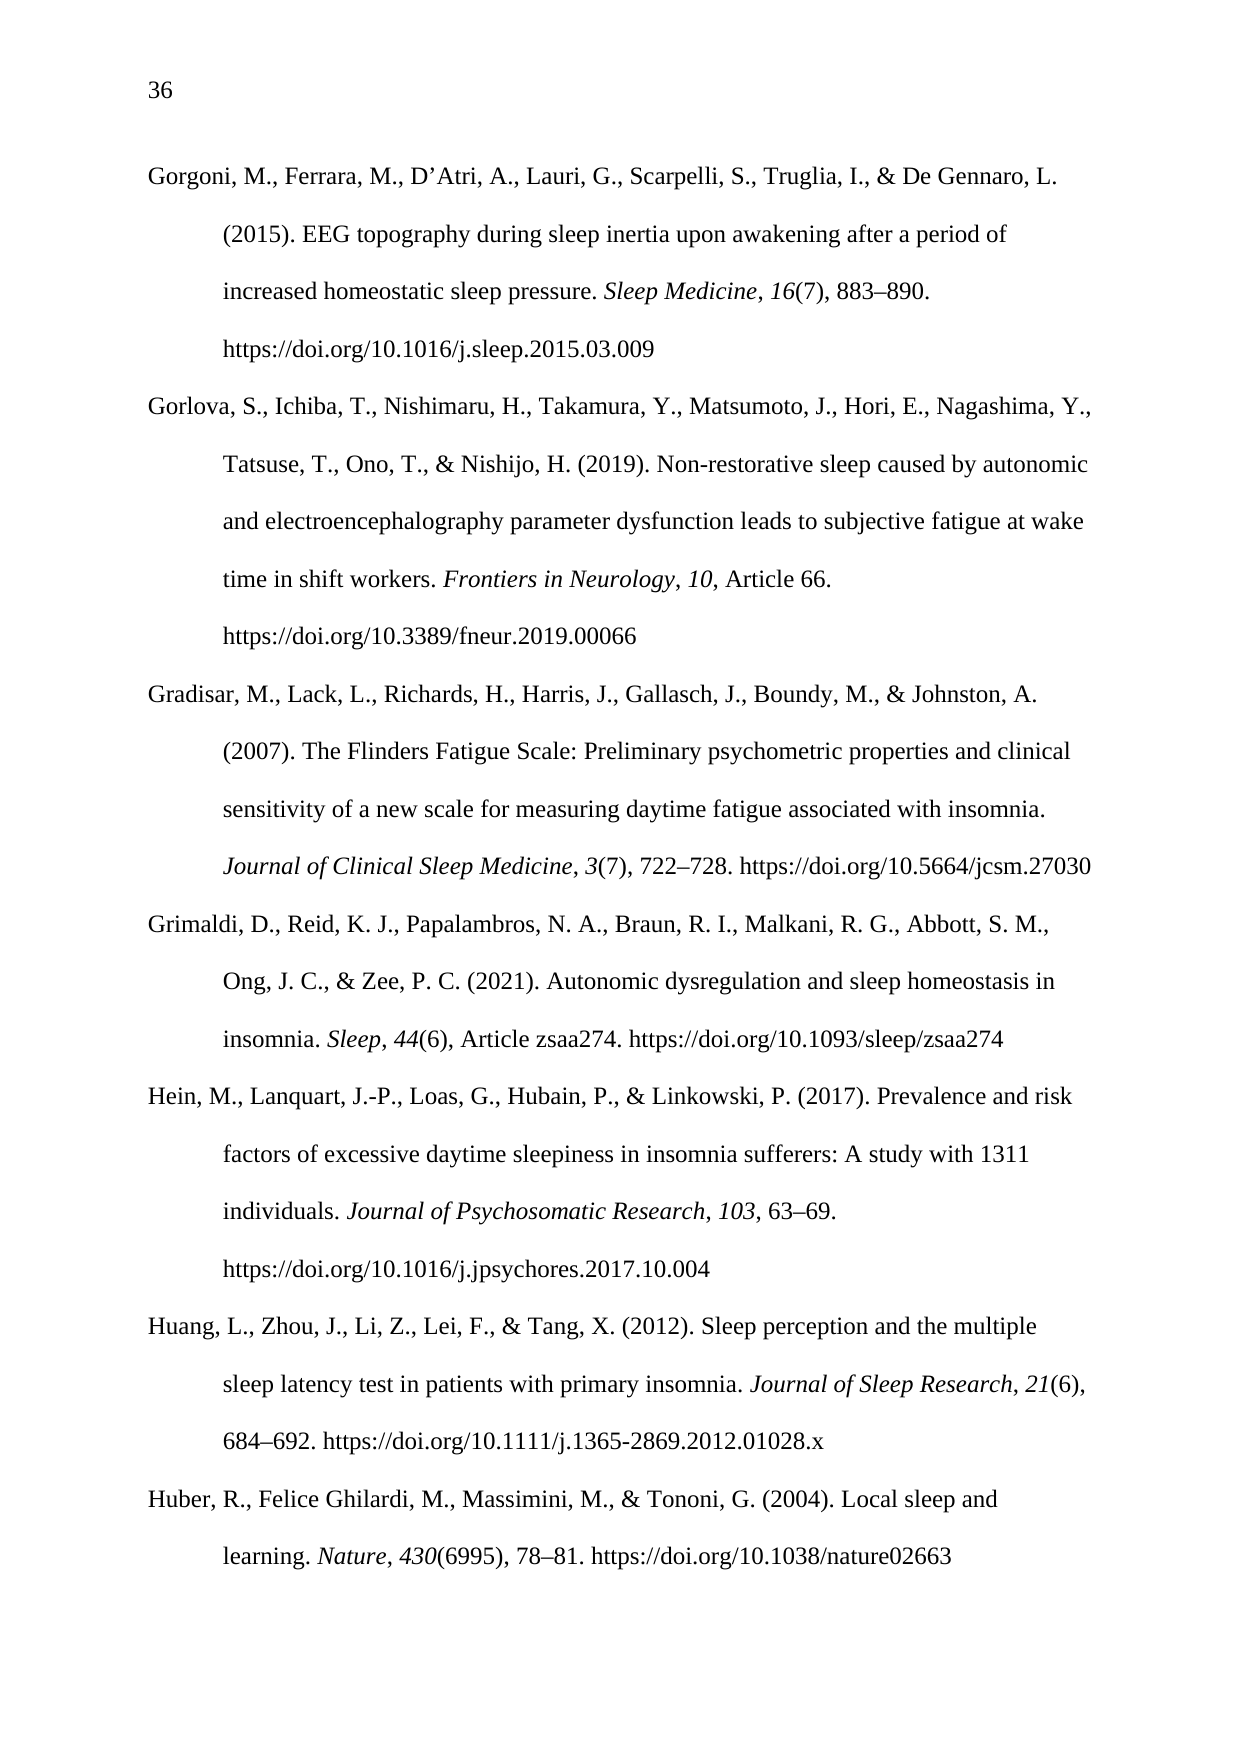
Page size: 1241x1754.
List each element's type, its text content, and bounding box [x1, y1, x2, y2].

text Grimaldi, D., Reid, K. J., Papalambros, N. A., Braun, R. I., Malkani, R. G., Abbott, S. M., Ong, J. C., & Zee, P. C. (2021). Autonomic dysregulation and sleep homeostasis in insomnia. Sleep, 44(6), Article zsaa274. https://doi.org/10.1093/sleep/zsaa274 [148, 909, 1092, 1052]
text Gorlova, S., Ichiba, T., Nishimaru, H., Takamura, Y., Matsumoto, J., Hori, E., Nagashima, Y., Tatsuse, T., Ono, T., & Nishijo, H. (2019). Non-restorative sleep caused by autonomic and electroencephalography parameter dysfunction leads to subjective fatigue at wake time in shift workers. Frontiers in Neurology, 10, Article 66. https://doi.org/10.3389/fneur.2019.00066 [148, 391, 1092, 650]
text Huber, R., Felice Ghilardi, M., Massimini, M., & Tononi, G. (2004). Local sleep and learning. Nature, 430(6995), 78–81. https://doi.org/10.1038/nature02663 [148, 1484, 1092, 1570]
text Hein, M., Lanquart, J.-P., Loas, G., Hubain, P., & Linkowski, P. (2017). Prevalence and risk factors of excessive daytime sleepiness in insomnia sufferers: A study with 1311 individuals. Journal of Psychosomatic Research, 103, 63–69. https://doi.org/10.1016/j.jpsychores.2017.10.004 [148, 1081, 1092, 1282]
text Gorgoni, M., Ferrara, M., D’Atri, A., Lauri, G., Scarpelli, S., Truglia, I., & De Gennaro, L. (2015). EEG topography during sleep inertia upon awakening after a period of increased homeostatic sleep pressure. Sleep Medicine, 16(7), 883–890. https://doi.org/10.1016/j.sleep.2015.03.009 [148, 161, 1092, 362]
text Huang, L., Zhou, J., Li, Z., Lei, F., & Tang, X. (2012). Sleep perception and the multiple sleep latency test in patients with primary insomnia. Journal of Sleep Research, 21(6), 684–692. https://doi.org/10.1111/j.1365-2869.2012.01028.x [148, 1311, 1092, 1455]
text Gradisar, M., Lack, L., Richards, H., Harris, J., Gallasch, J., Boundy, M., & Johnston, A. (2007). The Flinders Fatigue Scale: Preliminary psychometric properties and clinical sensitivity of a new scale for measuring daytime fatigue associated with insomnia. Journal of Clinical Sleep Medicine, 3(7), 722–728. https://doi.org/10.5664/jcsm.27030 [148, 679, 1092, 880]
